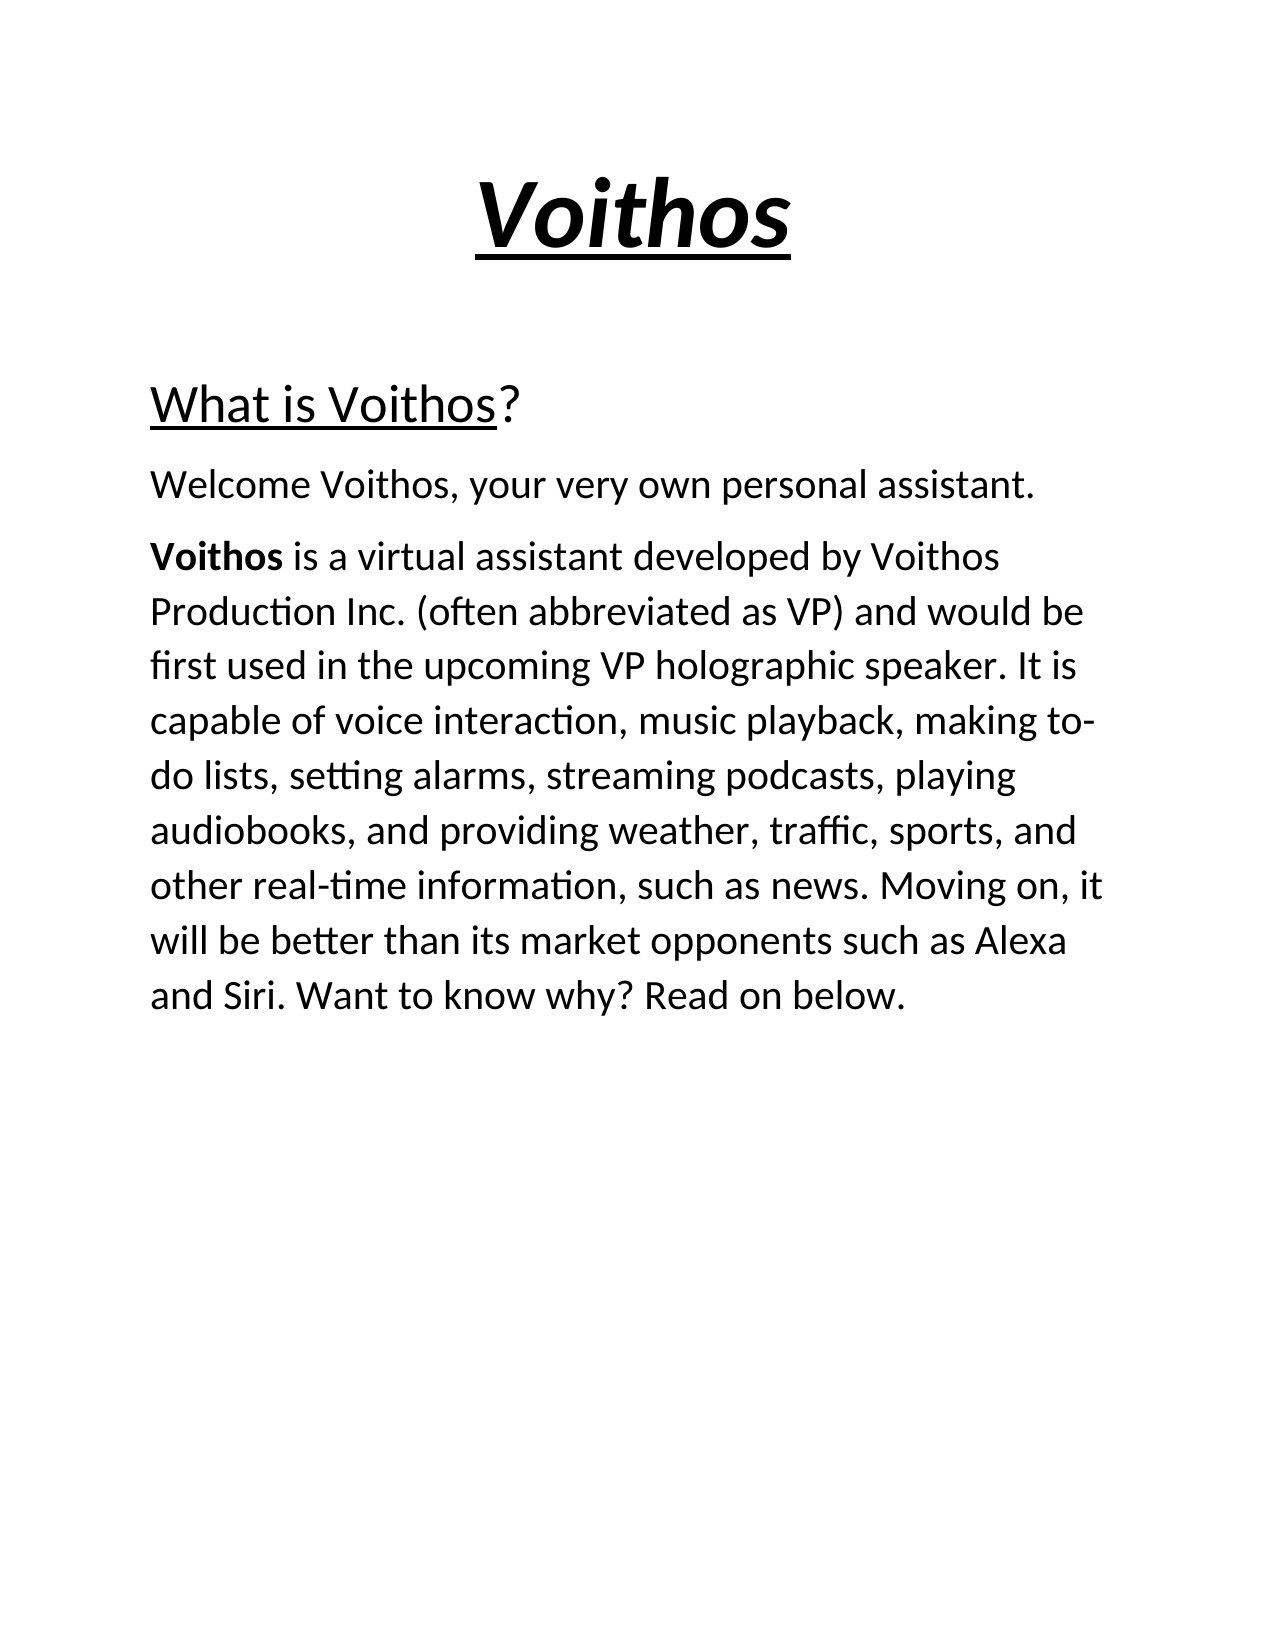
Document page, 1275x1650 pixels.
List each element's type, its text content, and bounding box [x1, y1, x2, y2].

text Voithos [150, 150, 1125, 272]
text Welcome Voithos, your very own personal assistant. [150, 458, 1125, 509]
text What is Voithos? [150, 370, 1125, 436]
text Voithos is a virtual assistant developed by Voithos Production Inc. (often abbreviated as VP) and would be first used in the upcoming VP holographic speaker. It is capable of voice interaction, music playback, making to-do lists, setting alarms, streaming podcasts, playing audiobooks, and providing weather, traffic, sports, and other real-time information, such as news. Moving on, it will be better than its market opponents such as Alexa and Siri. Want to know why? Read on below. [150, 529, 1125, 1019]
